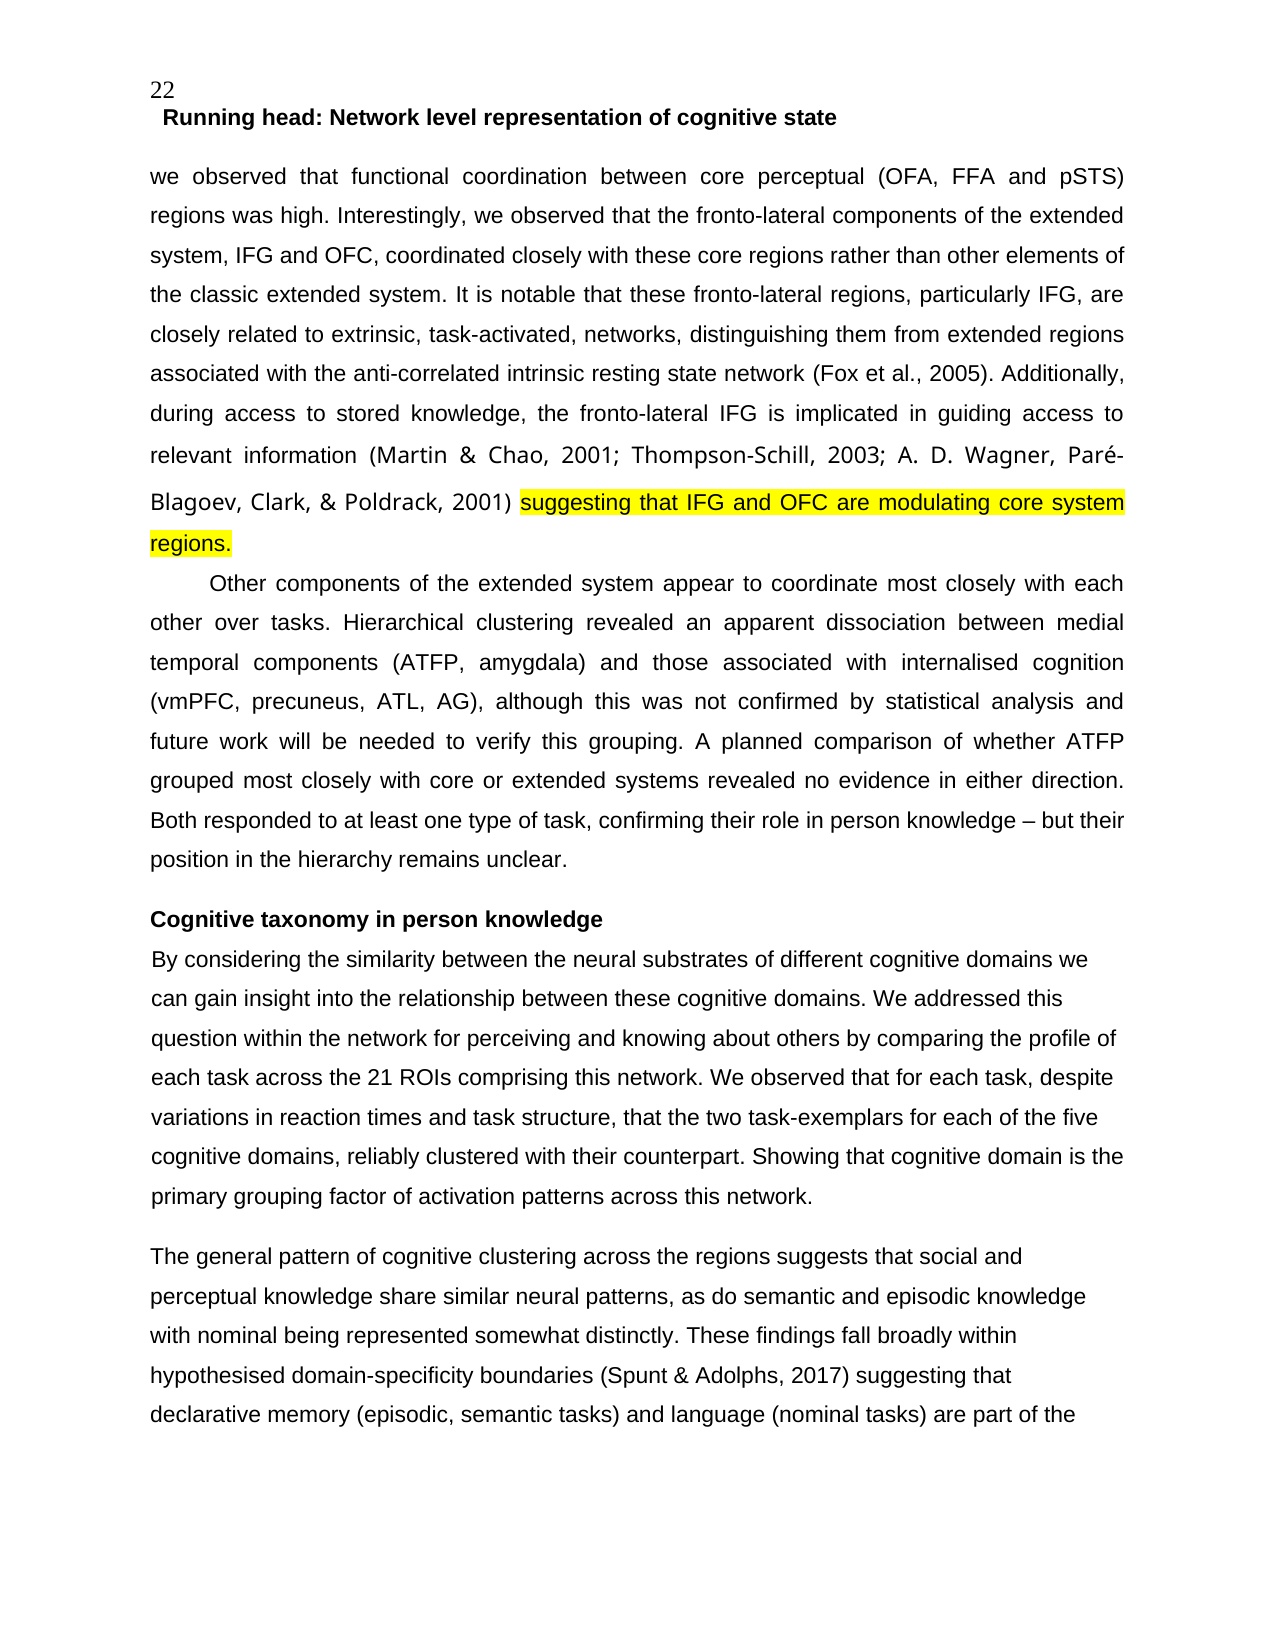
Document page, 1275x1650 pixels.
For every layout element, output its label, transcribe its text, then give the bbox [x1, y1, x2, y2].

text Other components of the extended system appear to coordinate most closely with each other over tasks. Hierarchical clustering revealed an apparent dissociation between medial temporal components (ATFP, amygdala) and those associated with internalised cognition (vmPFC, precuneus, ATL, AG), although this was not confirmed by statistical analysis and future work will be needed to verify this grouping. A planned comparison of whether ATFP grouped most closely with core or extended systems revealed no evidence in either direction. Both responded to at least one type of task, confirming their role in person knowledge – but their position in the hierarchy remains unclear. [150, 570, 1125, 872]
subtitle Cognitive taxonomy in person knowledge [150, 906, 1125, 933]
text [150, 163, 1125, 557]
text By considering the similarity between the neural substrates of different cognitive domains we can gain insight into the relationship between these cognitive domains. We addressed this question within the network for perceiving and knowing about others by comparing the profile of each task across the 21 ROIs comprising this network. We observed that for each task, despite variations in reaction times and task structure, that the two task-exemplars for each of the five cognitive domains, reliably clustered with their counterpart. Showing that cognitive domain is the primary grouping factor of activation patterns across this network. [151, 946, 1125, 1209]
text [150, 1243, 1125, 1427]
